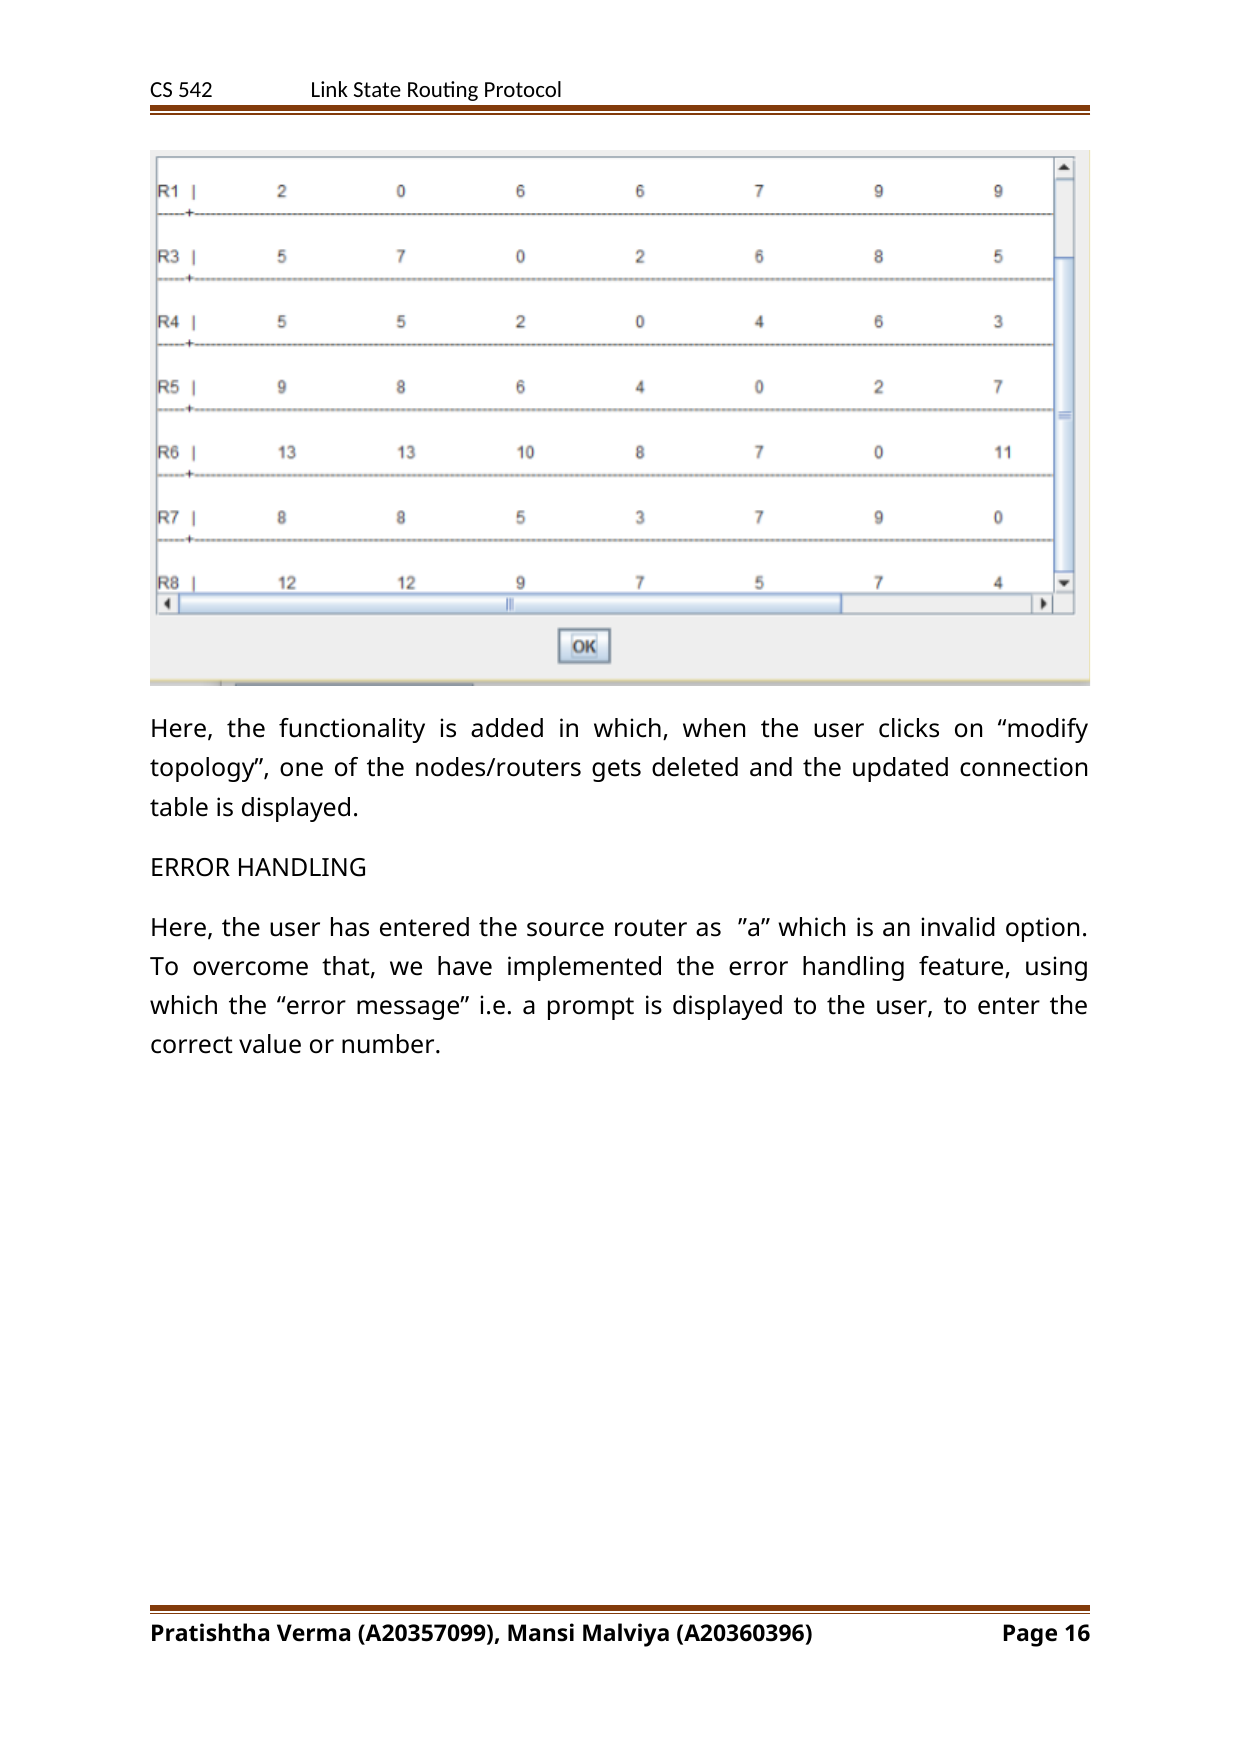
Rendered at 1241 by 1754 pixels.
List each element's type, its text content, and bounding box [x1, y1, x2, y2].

text Here, the user has entered the source router as ”a” which is an invalid option. To overcome that, we have implemented the error handling feature, using which the “error message” i.e. a prompt is displayed to the user, to enter the correct value or number. [150, 909, 1090, 1061]
text Here, the functionality is added in which, when the user clicks on “modify topology”, one of the nodes/routers gets deleted and the updated connection table is displayed. [150, 711, 1090, 823]
picture [150, 150, 1091, 686]
text ERROR HANDLING [150, 849, 1090, 883]
